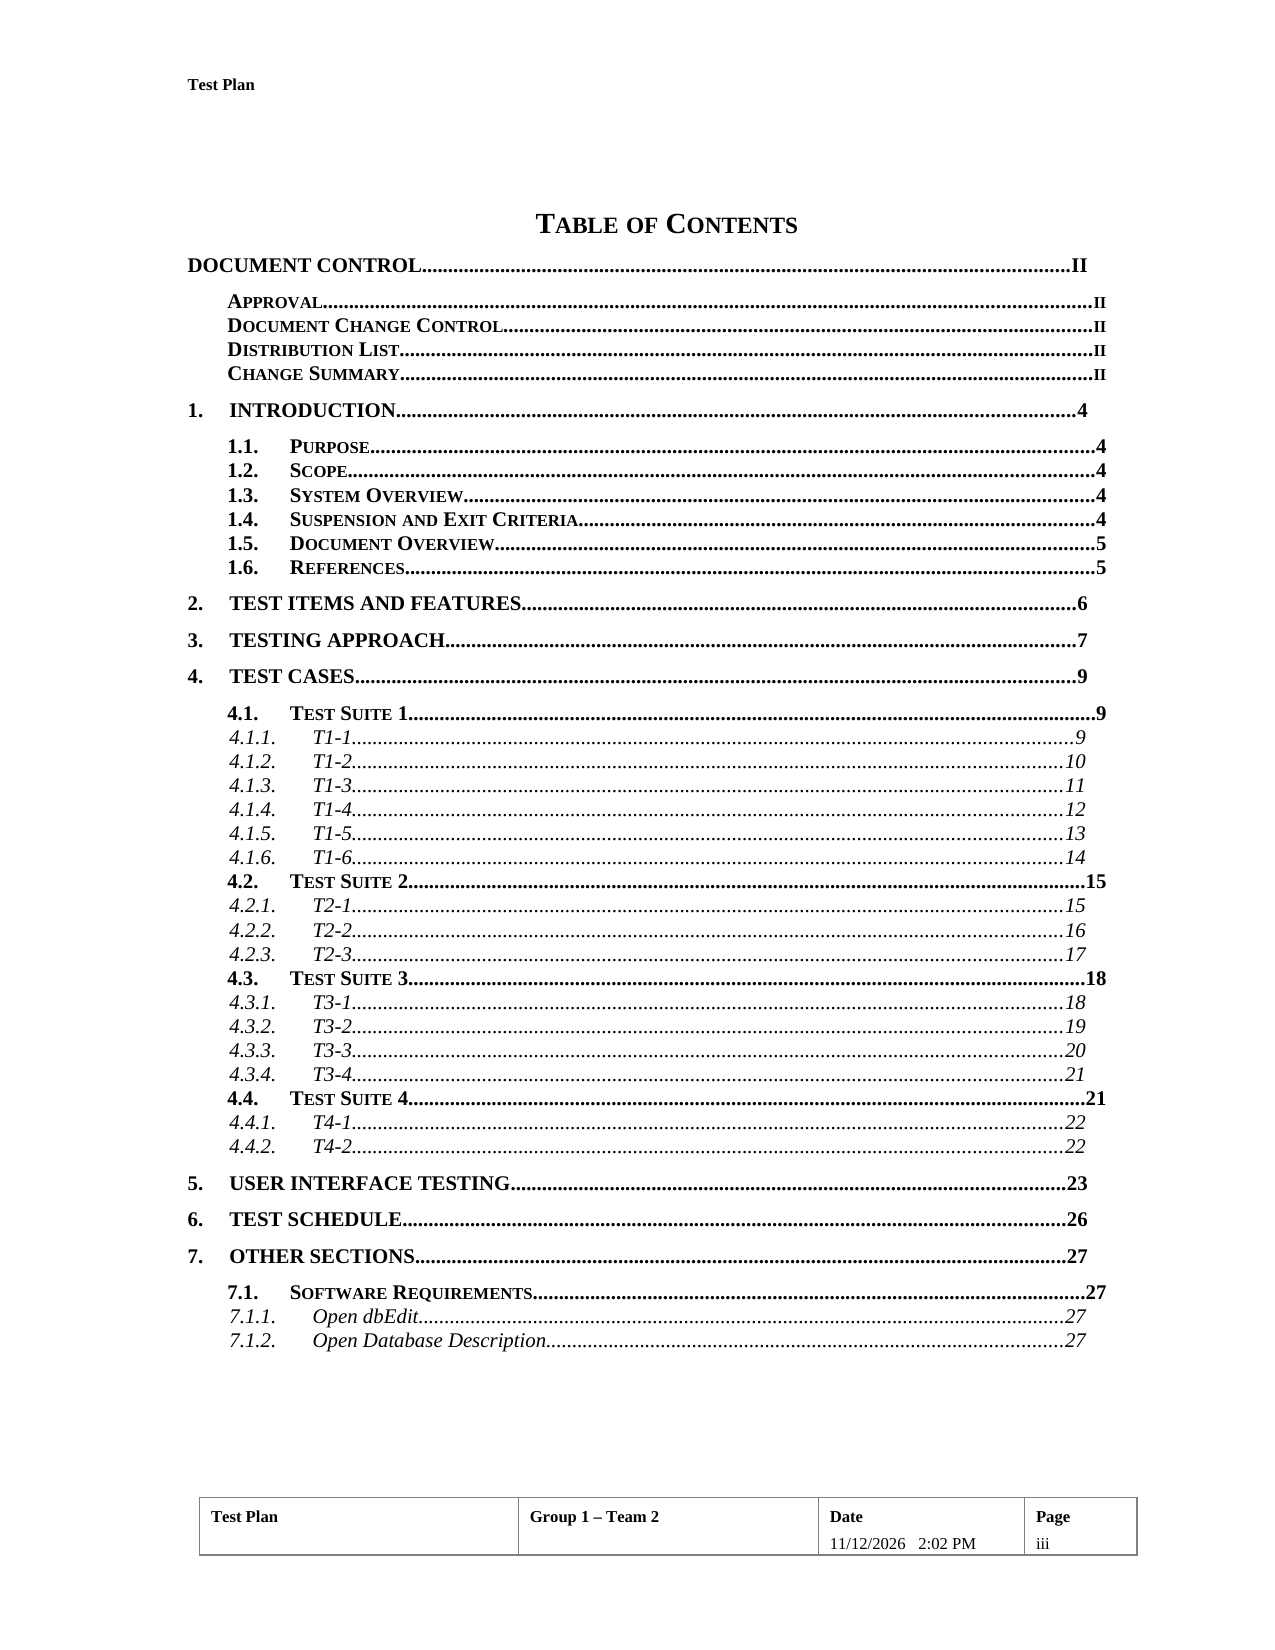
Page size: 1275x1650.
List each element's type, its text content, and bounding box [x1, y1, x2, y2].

text 4.4.1. T4-1 22 [229, 1110, 1125, 1134]
text 1. Introduction 4 [187, 398, 1125, 422]
text Table of Contents [208, 206, 1125, 240]
text 4.2.1. T2-1 15 [229, 893, 1125, 917]
text 4.1.6. T1-6 14 [229, 845, 1125, 869]
text 5. User Interface Testing 23 [187, 1171, 1125, 1195]
text Document Change Control ii [208, 313, 1125, 337]
text 7.1.2. Open Database Description 27 [229, 1328, 1125, 1352]
text 4. Test Cases 9 [187, 664, 1125, 688]
text 4.2.2. T2-2 16 [229, 917, 1125, 942]
text 4.4.2. T4-2 22 [229, 1134, 1125, 1158]
text 4.1.2. T1-2 10 [229, 749, 1125, 773]
text 1.4. Suspension and Exit Criteria 4 [208, 507, 1125, 531]
text 2. Test Items and Features 6 [187, 591, 1125, 615]
text 1.5. Document Overview 5 [208, 531, 1125, 555]
text 4.1.3. T1-3 11 [229, 773, 1125, 797]
text Distribution List ii [208, 337, 1125, 361]
text 4.1. Test Suite 1 9 [208, 701, 1125, 725]
text 1.3. System Overview 4 [208, 482, 1125, 507]
text 6. Test Schedule 26 [187, 1207, 1125, 1231]
text 4.3.2. T3-2 19 [229, 1014, 1125, 1038]
text 4.3.3. T3-3 20 [229, 1038, 1125, 1062]
text 4.3.4. T3-4 21 [229, 1062, 1125, 1086]
text 4.1.1. T1-1 9 [229, 725, 1125, 749]
text 4.2.3. T2-3 17 [229, 942, 1125, 966]
text 4.2. Test Suite 2 15 [208, 869, 1125, 893]
text 4.3.1. T3-1 18 [229, 990, 1125, 1014]
text Change Summary ii [208, 361, 1125, 385]
text 1.6. References 5 [208, 555, 1125, 579]
text 7.1. Software Requirements 27 [208, 1280, 1125, 1304]
text 4.1.4. T1-4 12 [229, 797, 1125, 821]
text 7.1.1. Open dbEdit 27 [229, 1304, 1125, 1328]
text Approval ii [208, 289, 1125, 313]
text 4.3. Test Suite 3 18 [208, 966, 1125, 990]
text 3. Testing Approach 7 [187, 628, 1125, 652]
text 1.1. Purpose 4 [208, 434, 1125, 458]
text Document Control ii [187, 252, 1125, 277]
text 7. Other Sections 27 [187, 1244, 1125, 1268]
text 4.4. Test Suite 4 21 [208, 1086, 1125, 1110]
text 4.1.5. T1-5 13 [229, 821, 1125, 845]
text 1.2. Scope 4 [208, 458, 1125, 482]
